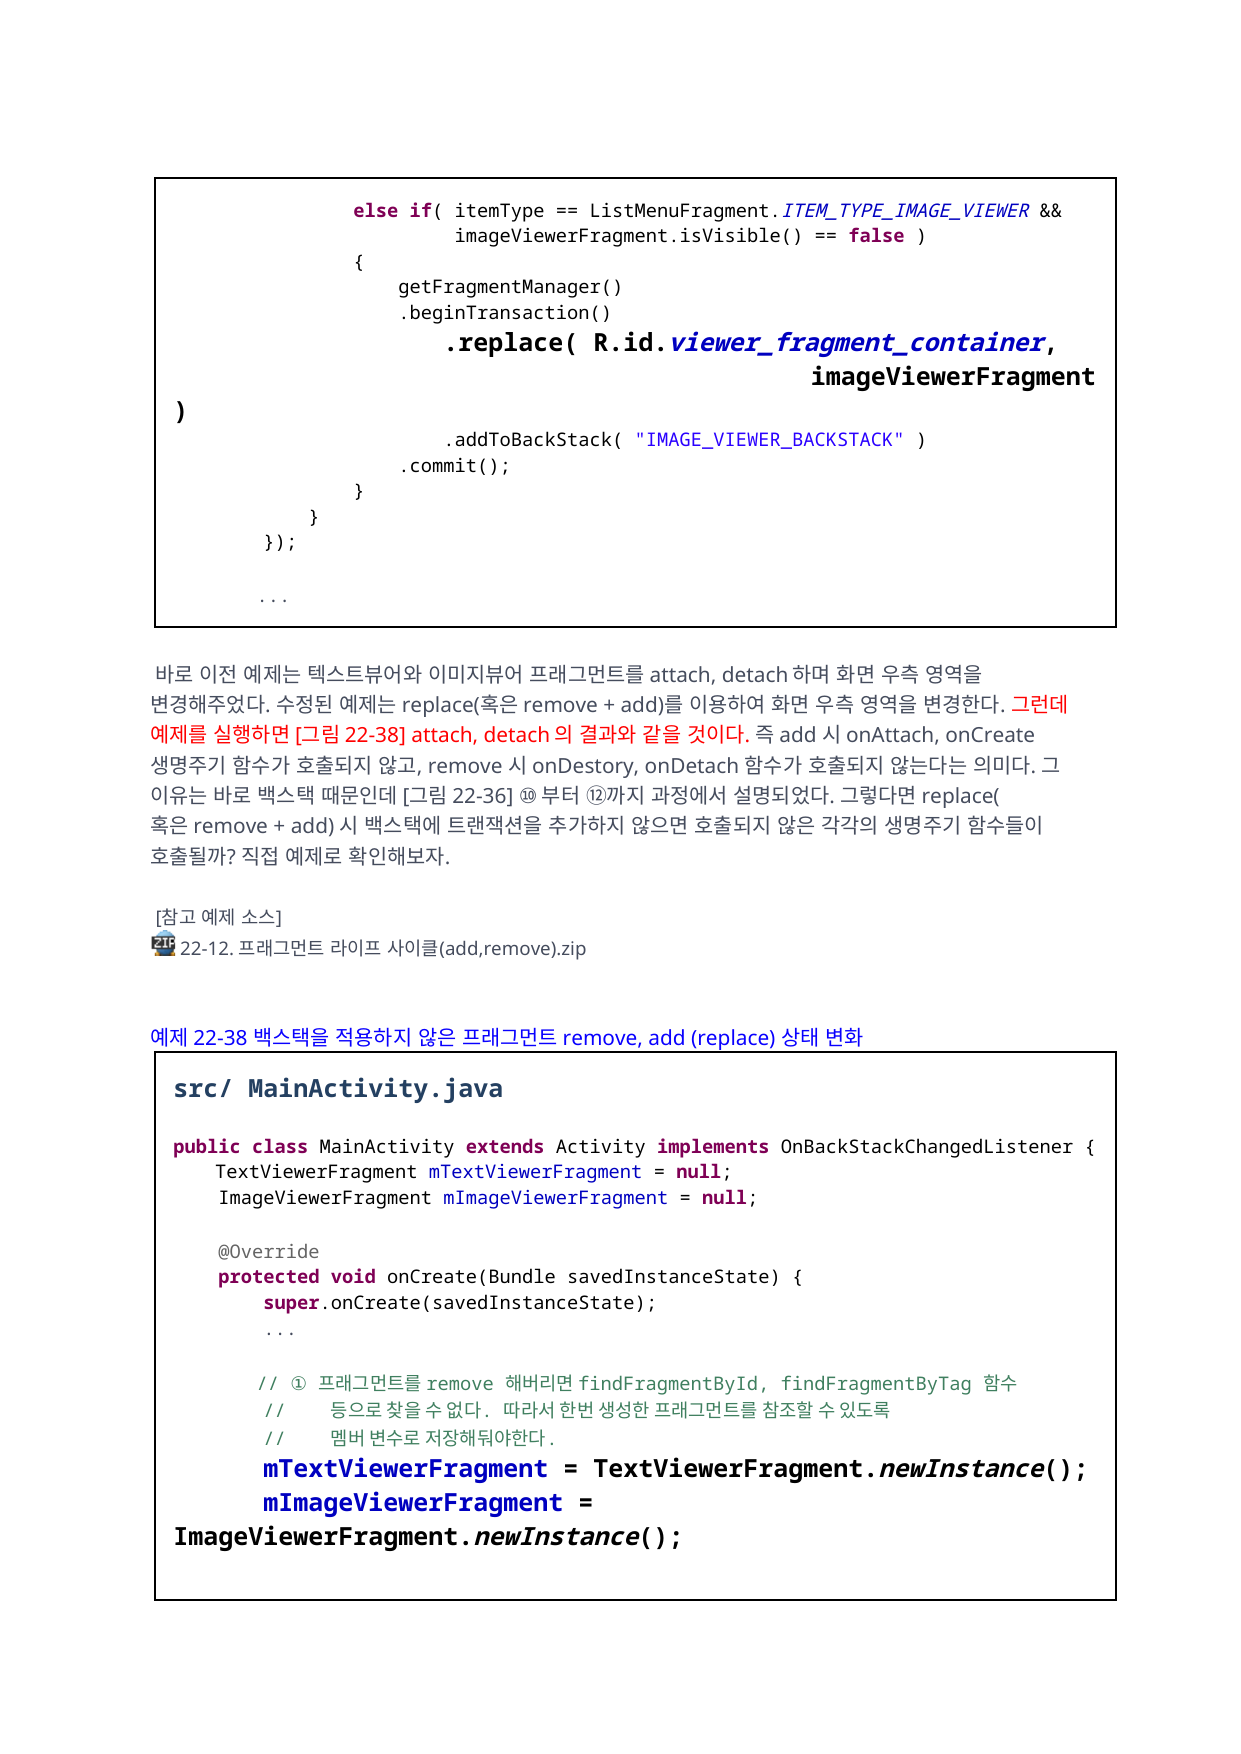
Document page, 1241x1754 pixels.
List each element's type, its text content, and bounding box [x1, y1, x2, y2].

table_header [156, 179, 1115, 626]
text 바로 이전 예제는 텍스트뷰어와 이미지뷰어 프래그먼트를 attach, detach하며 화면 우측 영역을 변경해주었다. 수정된 예제는 replace(혹은 remove + add)를 이용하여 화면 우측 영역을 변경한다. 그런데 예제를 실행하면 [그림 22-38] attach, detach의 결과와 같을 것이다. 즉 add 시 onAttach, onCreate 생명주기 함수가 호출되지 않고, remove 시 onDestory, onDetach 함수가 호출되지 않는다는 의미다. 그 이유는 바로 백스택 때문인데 [그림 22-36] ⑩부터 ⑫까지 과정에서 설명되었다. 그렇다면 replace(혹은 remove + add) 시 백스택에 트랜잭션을 추가하지 않으면 호출되지 않은 각각의 생명주기 함수들이 호출될까? 직접 예제로 확인해보자. [150, 658, 1090, 870]
picture [150, 930, 175, 956]
text 예제 22-38 백스택을 적용하지 않은 프래그먼트 remove, add (replace) 상태 변화 [150, 1021, 1090, 1051]
text [참고 예제 소스] [150, 900, 1090, 930]
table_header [156, 1053, 1115, 1599]
text 22-12. 프래그먼트 라이프 사이클(add,remove).zip [150, 930, 1090, 961]
